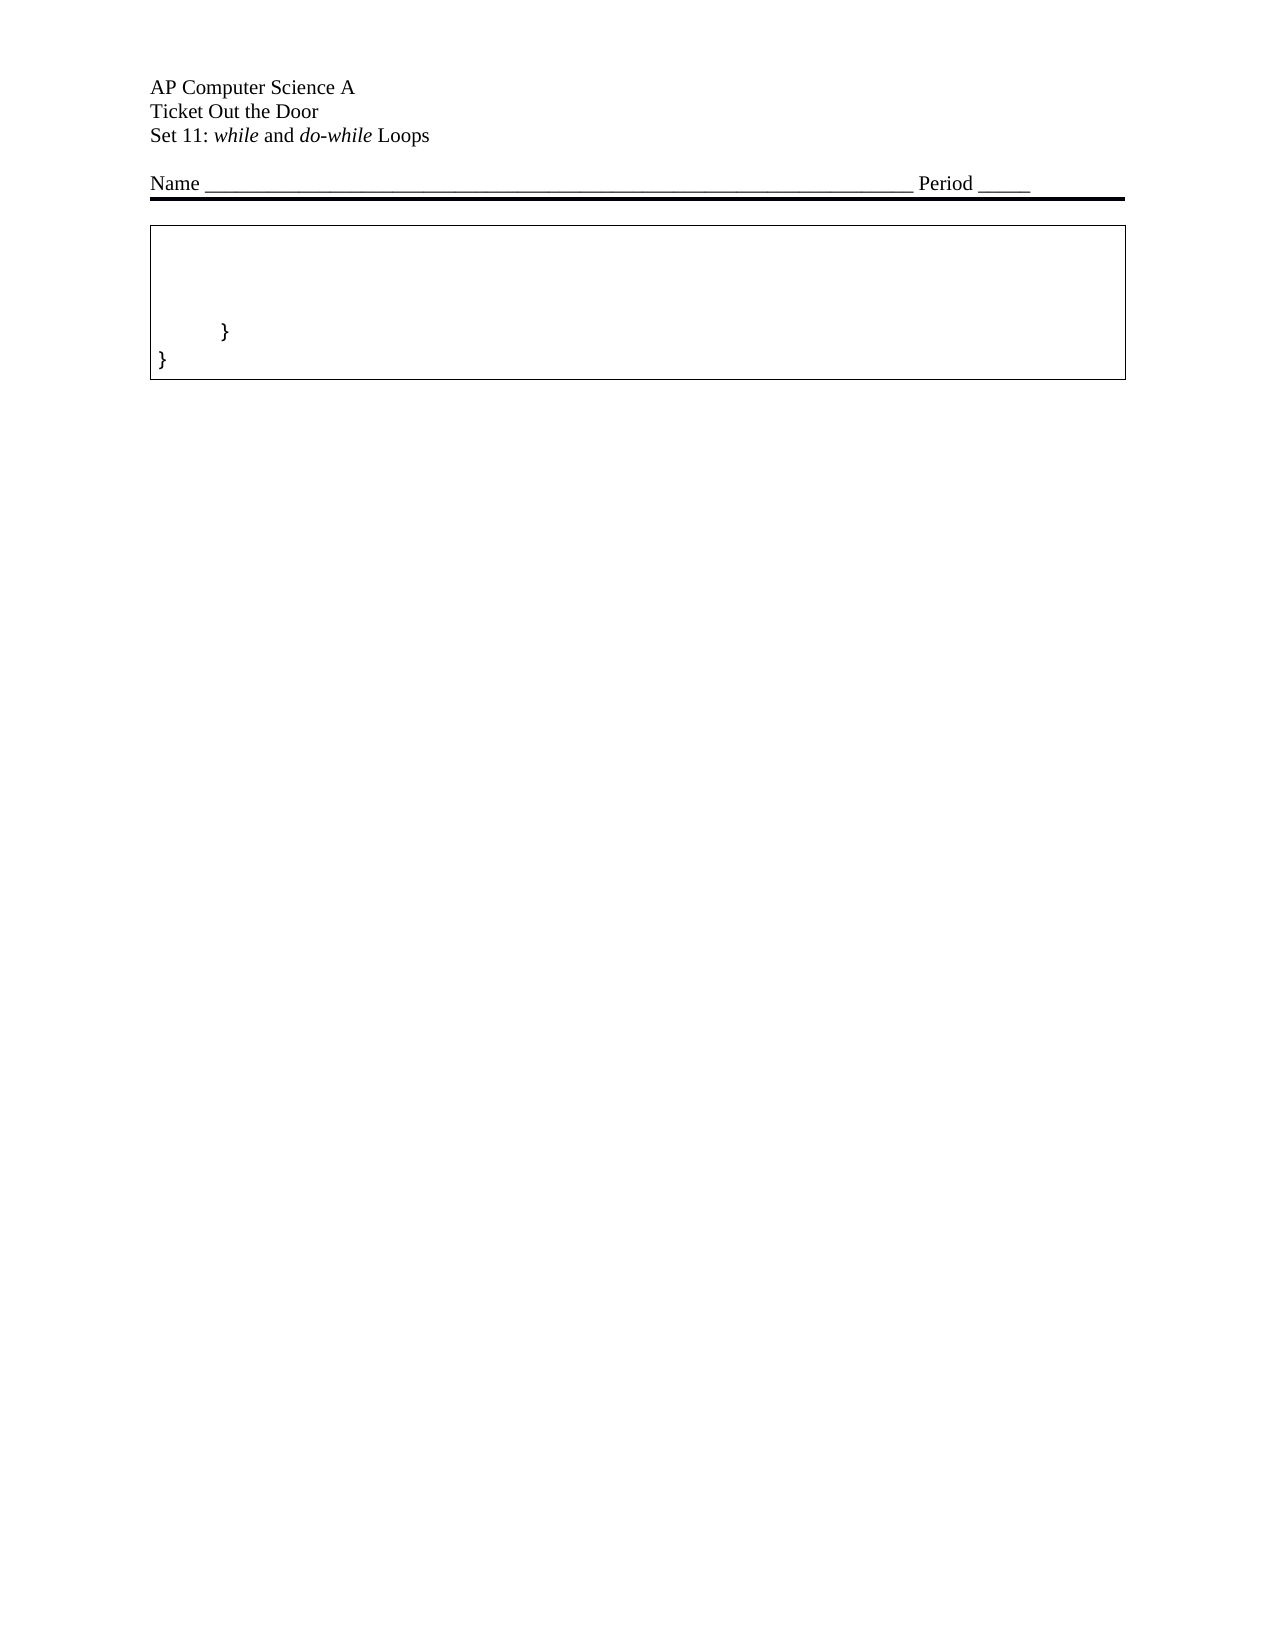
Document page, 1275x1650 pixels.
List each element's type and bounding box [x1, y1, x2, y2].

table_cell [151, 226, 1125, 379]
